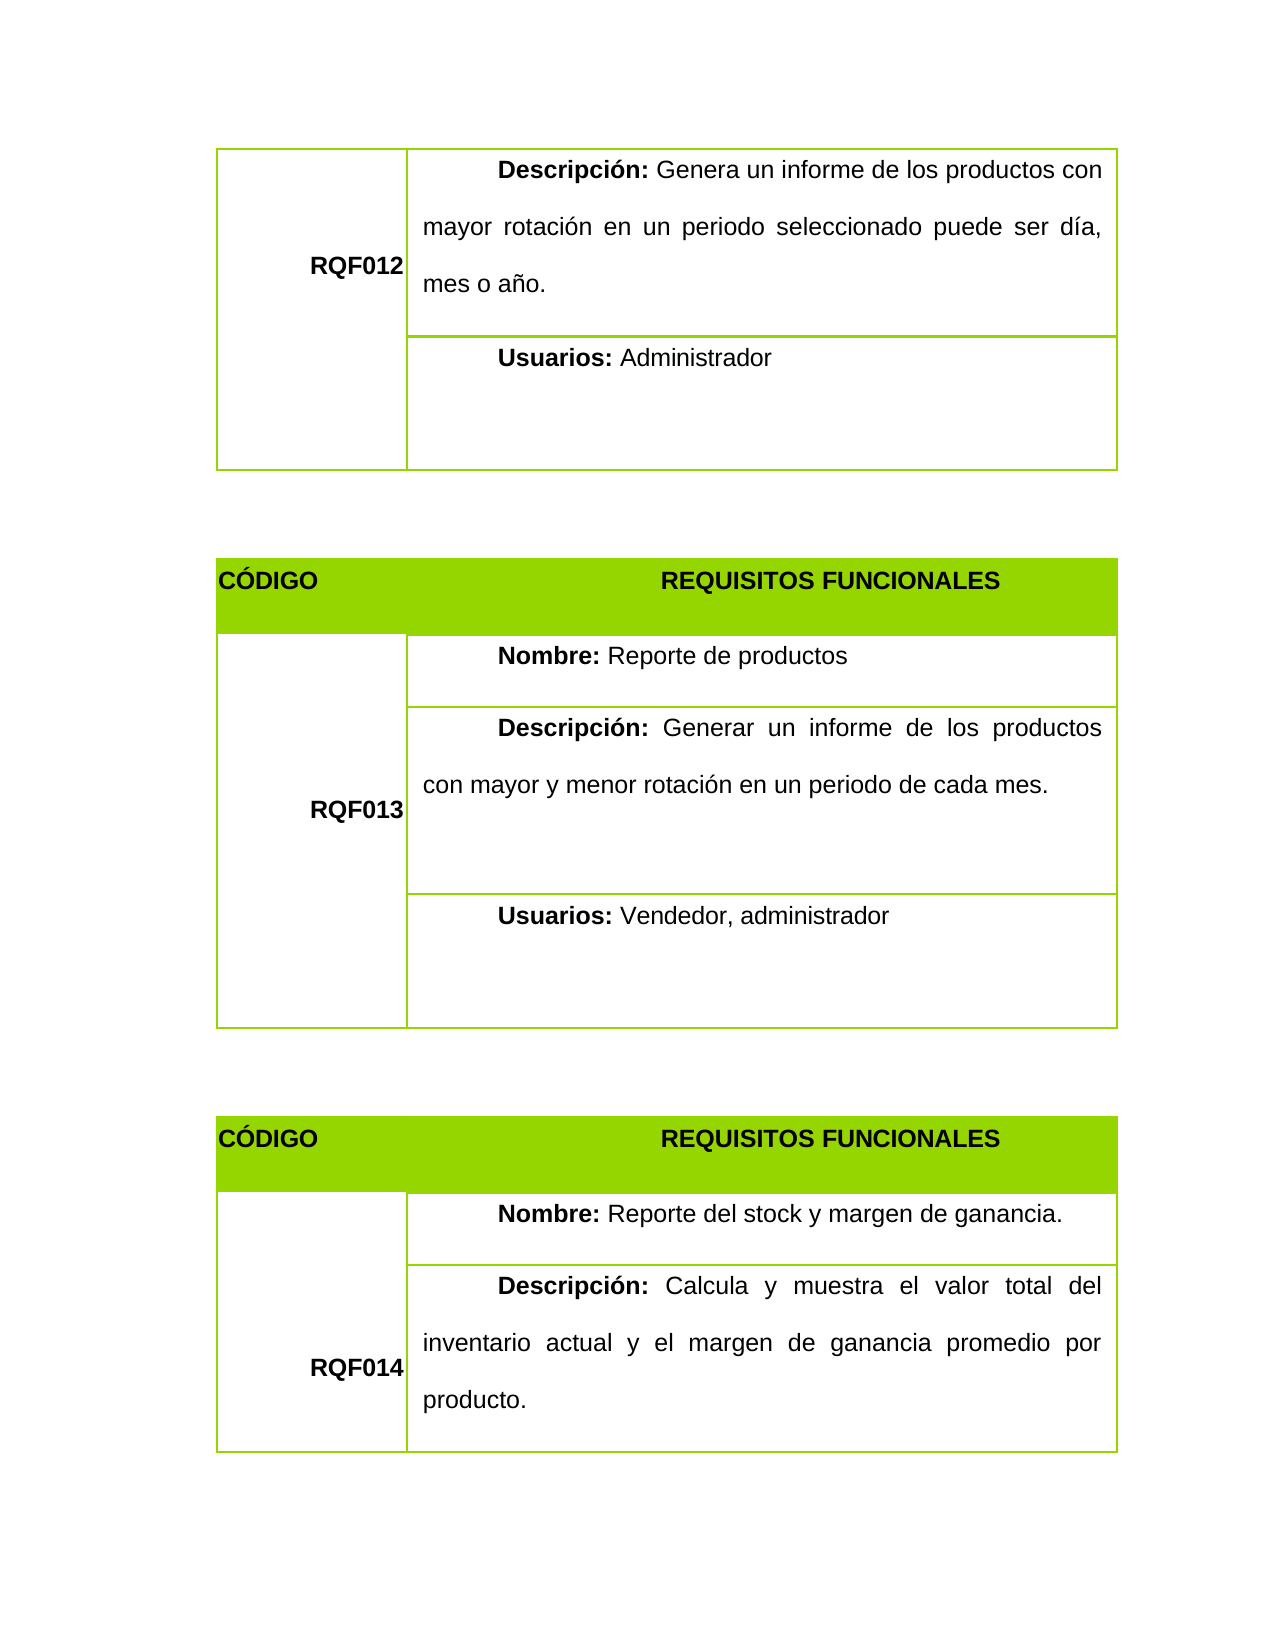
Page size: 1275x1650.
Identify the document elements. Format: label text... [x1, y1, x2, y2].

table_cell RQF014 [218, 1192, 406, 1451]
table_cell Nombre: Reporte de productos [408, 636, 1116, 706]
table_cell Descripción: Generar un informe de los productos con mayor y menor rotación en un periodo de cada mes. [408, 708, 1116, 893]
table_cell RQF012 [218, 150, 406, 469]
table_cell Descripción: Genera un informe de los productos con mayor rotación en un periodo seleccionado puede ser día, mes o año. [408, 150, 1116, 335]
table_header REQUISITOS FUNCIONALES [408, 1116, 1116, 1192]
table_header REQUISITOS FUNCIONALES [408, 558, 1116, 634]
table_header CÓDIGO [218, 558, 406, 634]
table_cell Nombre: Reporte del stock y margen de ganancia. [408, 1194, 1116, 1263]
table_header CÓDIGO [218, 1116, 406, 1192]
table_cell Usuarios: Administrador [408, 338, 1116, 469]
table_cell Usuarios: Vendedor, administrador [408, 895, 1116, 1027]
table_cell Descripción: Calcula y muestra el valor total del inventario actual y el margen de ganancia promedio por producto. [408, 1266, 1116, 1451]
table_cell RQF013 [218, 634, 406, 1027]
